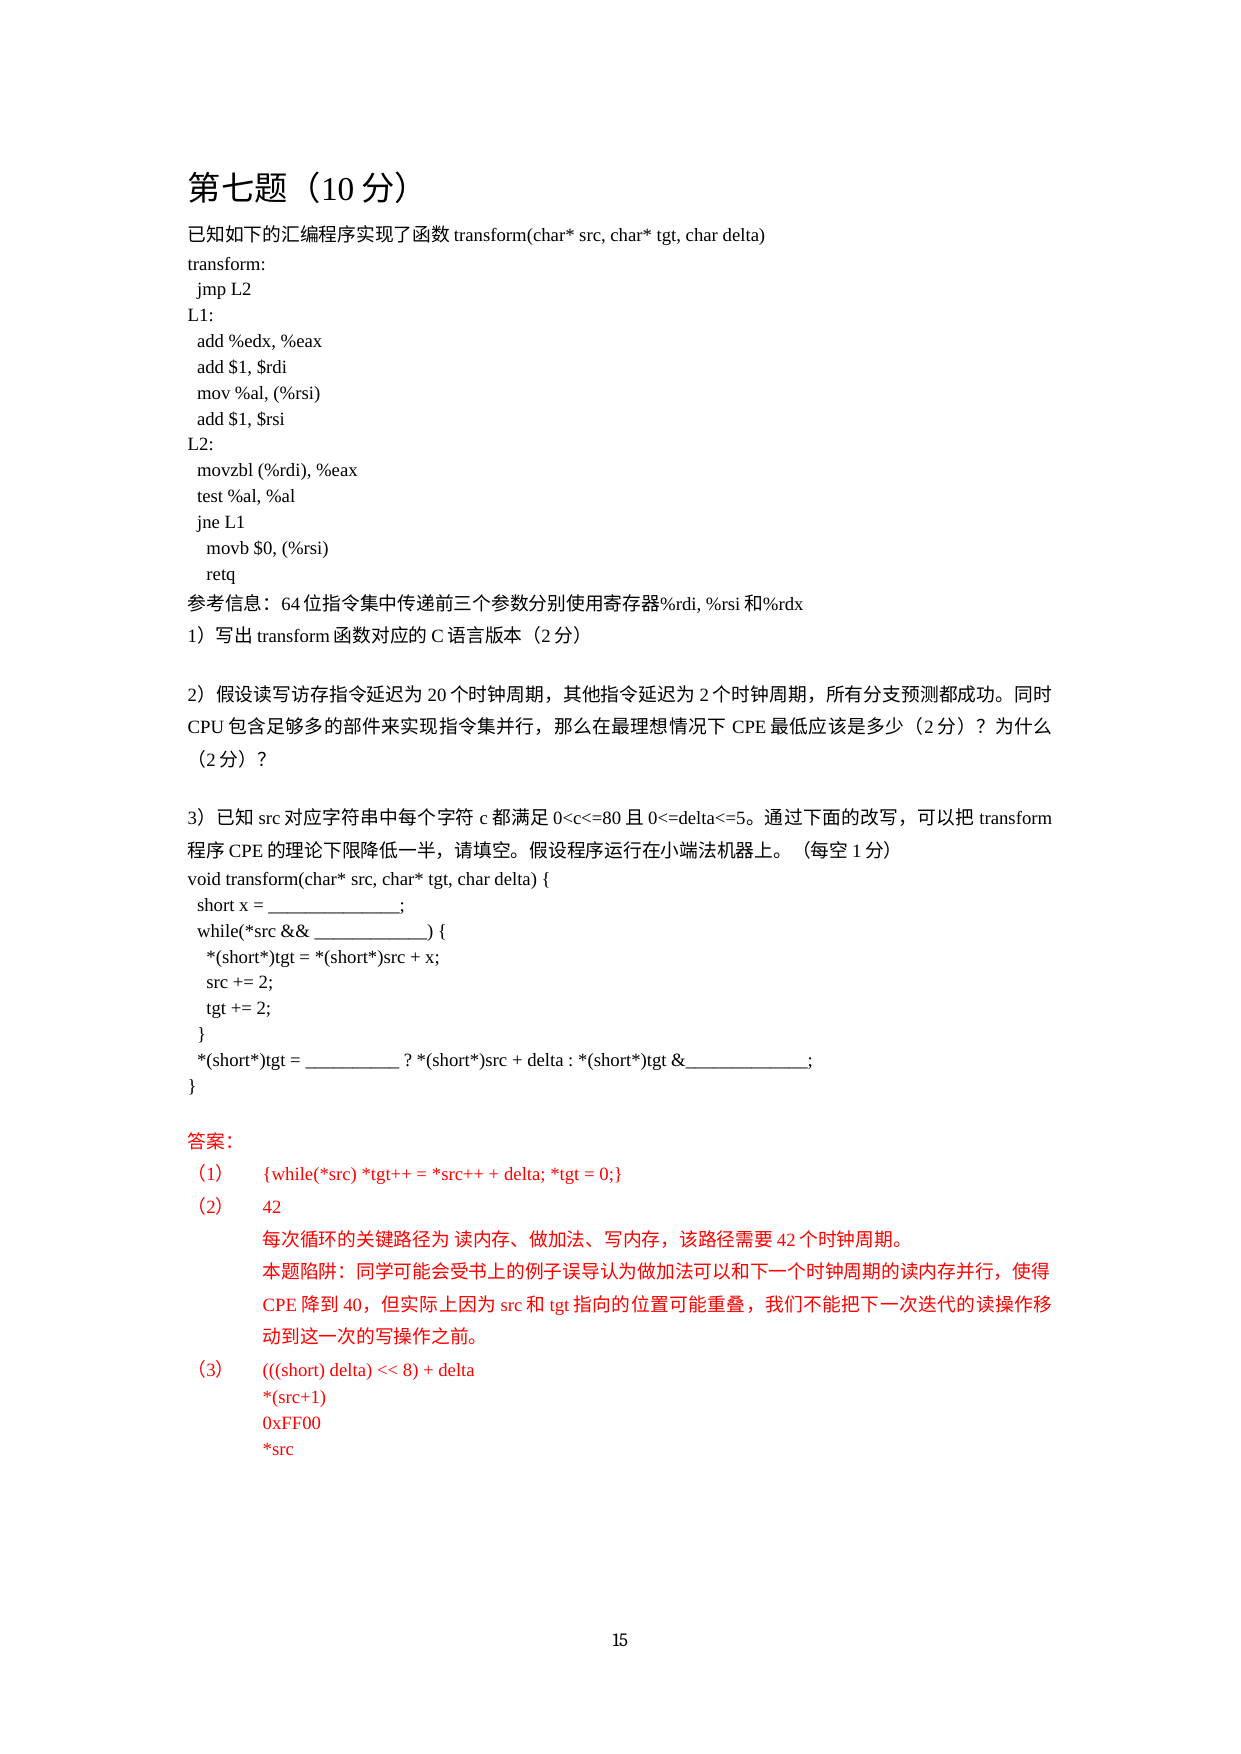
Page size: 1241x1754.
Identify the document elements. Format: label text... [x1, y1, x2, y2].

text movb $0, (%rsi) [187, 537, 1053, 558]
text 2）假设读写访存指令延迟为20个时钟周期，其他指令延迟为2个时钟周期，所有分支预测都成功。同时CPU包含足够多的部件来实现指令集并行，那么在最理想情况下CPE最低应该是多少（2分）？为什么（2分）？ [187, 679, 1053, 772]
text mov %al, (%rsi) [187, 382, 1053, 403]
text add %edx, %eax [187, 330, 1053, 351]
text void transform(char* src, char* tgt, char delta) { short x = ______________; while(*src && ____________) { *(short*)tgt = *(short*)src + x; src += 2; tgt += 2; } *(short*)tgt = __________ ? *(short*)src + delta : *(short*)tgt &_____________; } [187, 868, 1053, 1096]
text jne L1 [187, 511, 1053, 532]
text jmp L2 [187, 278, 1053, 300]
text 1）写出transform函数对应的C语言版本（2分） [187, 621, 1053, 648]
subtitle 第七题（10分） [187, 162, 1053, 210]
text L2: [187, 433, 1053, 455]
text L1: [187, 304, 1053, 326]
text 3）已知src对应字符串中每个字符c都满足0<c<=80且0<=delta<=5。通过下面的改写，可以把transform程序CPE的理论下限降低一半，请填空。假设程序运行在小端法机器上。（每空1分） [187, 803, 1053, 863]
text movzbl (%rdi), %eax [187, 459, 1053, 481]
text test %al, %al [187, 485, 1053, 506]
text 答案： [187, 1126, 1053, 1154]
list 42 每次循环的关键路径为 读内存、做加法、写内存，该路径需要42个时钟周期。 本题陷阱：同学可能会受书上的例子误导认为做加法可以和下一个时钟周期的读内存并行，使得CPE降到40，但实际上因为src和tgt指向的位置可能重叠，我们不能把下一次迭代的读操作移动到这一次的写操作之前。 [187, 1192, 1053, 1349]
text transform: [187, 252, 1053, 274]
text retq [187, 562, 1053, 584]
text add $1, $rdi [187, 356, 1053, 377]
list {while(*src) *tgt++ = *src++ + delta; *tgt = 0;} [187, 1159, 1053, 1186]
text add $1, $rsi [187, 407, 1053, 429]
text 参考信息：64位指令集中传递前三个参数分别使用寄存器%rdi, %rsi和%rdx [187, 588, 1053, 615]
text 已知如下的汇编程序实现了函数transform(char* src, char* tgt, char delta) [187, 220, 1053, 247]
list (((short) delta) << 8) + delta *(src+1) 0xFF00 *src [187, 1355, 1053, 1459]
